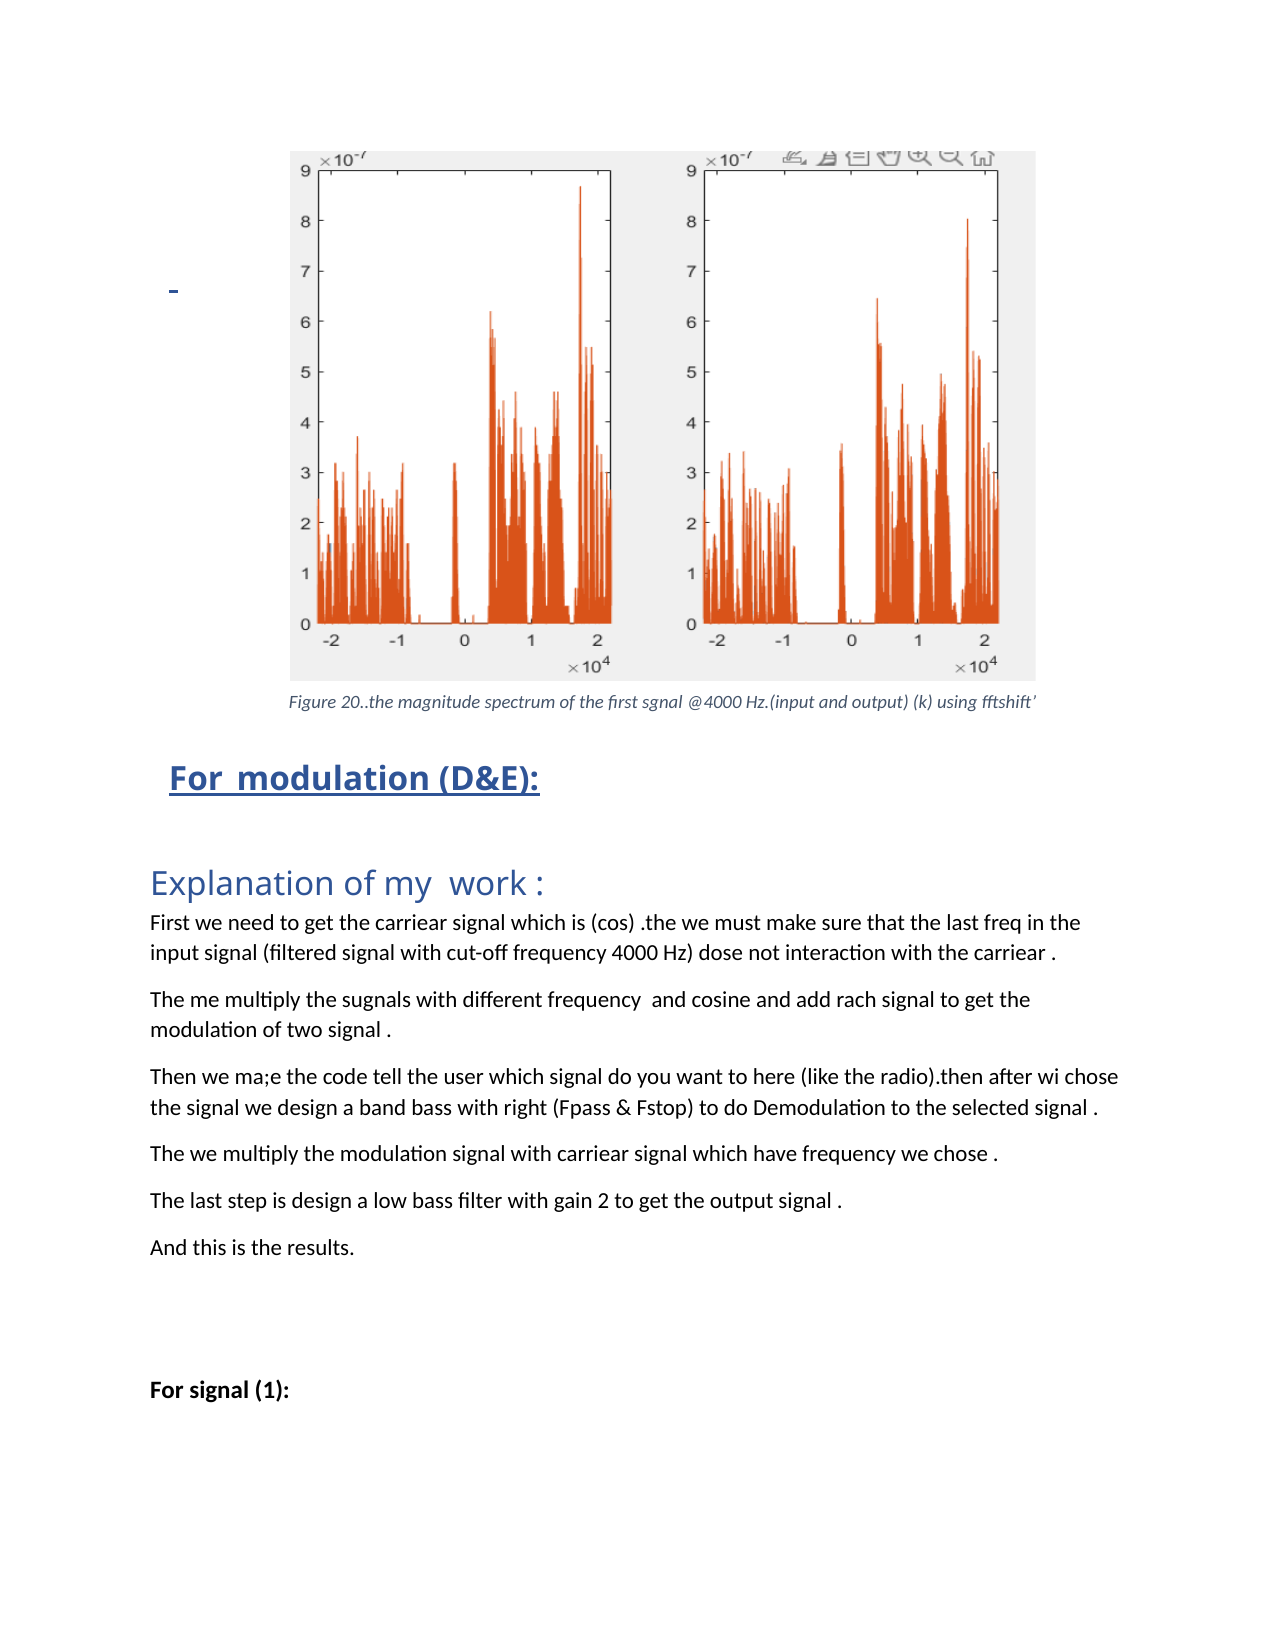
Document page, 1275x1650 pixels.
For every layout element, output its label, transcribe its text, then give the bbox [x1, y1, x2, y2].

text And this is the results. [150, 1233, 1125, 1261]
subtitle Explanation of my work : [150, 859, 1125, 905]
text The me multiply the sugnals with different frequency and cosine and add rach signal to get the modulation of two signal . [150, 985, 1125, 1044]
text The we multiply the modulation signal with carriear signal which have frequency we chose . [150, 1139, 1125, 1168]
picture [288, 151, 1036, 680]
text The last step is design a low bass filter with gain 2 to get the output signal . [150, 1186, 1125, 1214]
text Then we ma;e the code tell the user which signal do you want to here (like the radio).then after wi chose the signal we design a band bass with right (Fpass & Fstop) to do Demodulation to the selected signal . [150, 1062, 1125, 1121]
text For signal (1): [150, 1374, 1125, 1404]
text First we need to get the carriear signal which is (cos) .the we must make sure that the last freq in the input signal (filtered signal with cut-off frequency 4000 Hz) dose not interaction with the carriear . [150, 908, 1125, 967]
